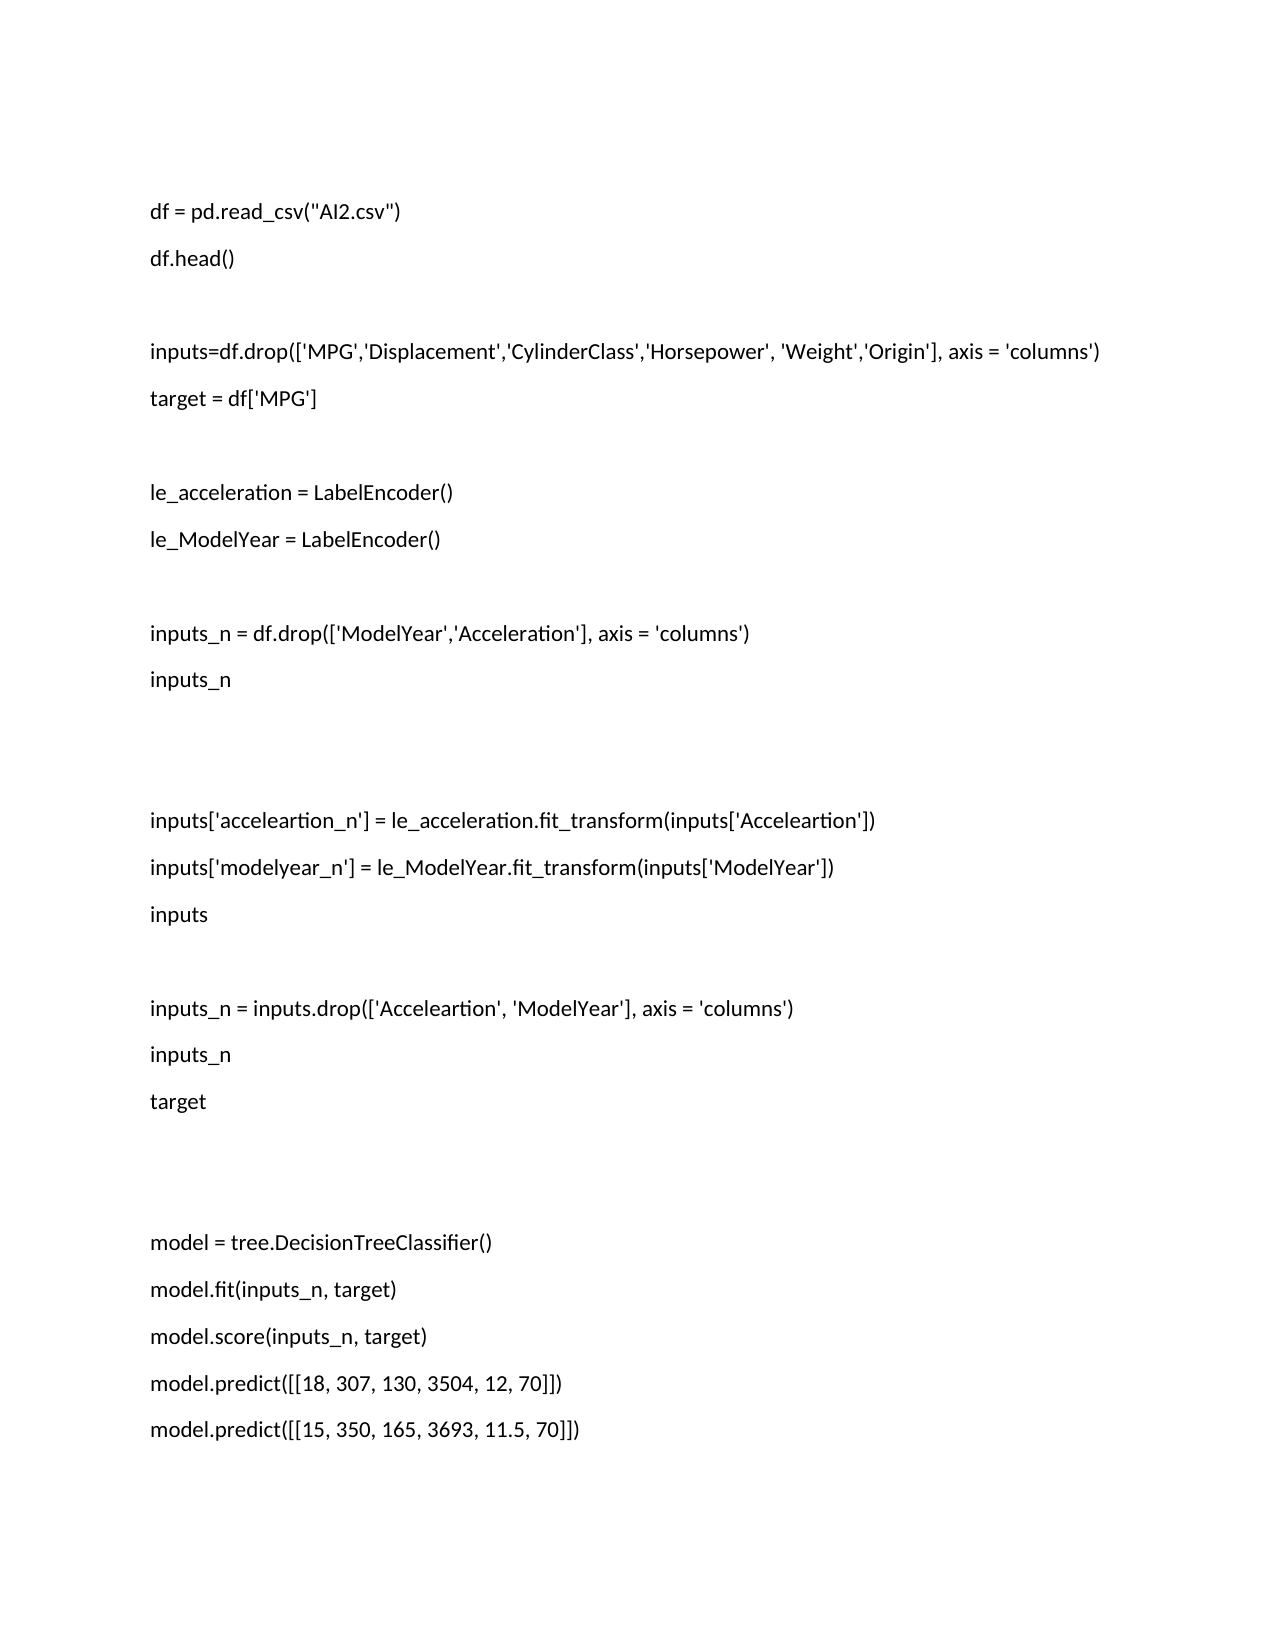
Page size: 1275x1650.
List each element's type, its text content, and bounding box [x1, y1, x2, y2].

text inputs_n = df.drop(['ModelYear','Acceleration'], axis = 'columns') [150, 619, 1125, 647]
text inputs['acceleartion_n'] = le_acceleration.fit_transform(inputs['Acceleartion']) [150, 806, 1125, 834]
text le_ModelYear = LabelEncoder() [150, 525, 1125, 553]
text inputs [150, 900, 1125, 928]
text model.predict([[15, 350, 165, 3693, 11.5, 70]]) [150, 1416, 1125, 1444]
text le_acceleration = LabelEncoder() [150, 478, 1125, 506]
text model.predict([[18, 307, 130, 3504, 12, 70]]) [150, 1369, 1125, 1397]
text model.score(inputs_n, target) [150, 1322, 1125, 1350]
text model = tree.DecisionTreeClassifier() [150, 1228, 1125, 1256]
text inputs_n [150, 666, 1125, 694]
text target [150, 1087, 1125, 1116]
text inputs_n = inputs.drop(['Acceleartion', 'ModelYear'], axis = 'columns') [150, 994, 1125, 1022]
text target = df['MPG'] [150, 384, 1125, 412]
text inputs_n [150, 1041, 1125, 1069]
text inputs=df.drop(['MPG','Displacement','CylinderClass','Horsepower', 'Weight','Origin'], axis = 'columns') [150, 337, 1125, 366]
text inputs['modelyear_n'] = le_ModelYear.fit_transform(inputs['ModelYear']) [150, 853, 1125, 881]
text df.head() [150, 244, 1125, 272]
text model.fit(inputs_n, target) [150, 1275, 1125, 1303]
text df = pd.read_csv("AI2.csv") [150, 197, 1125, 225]
